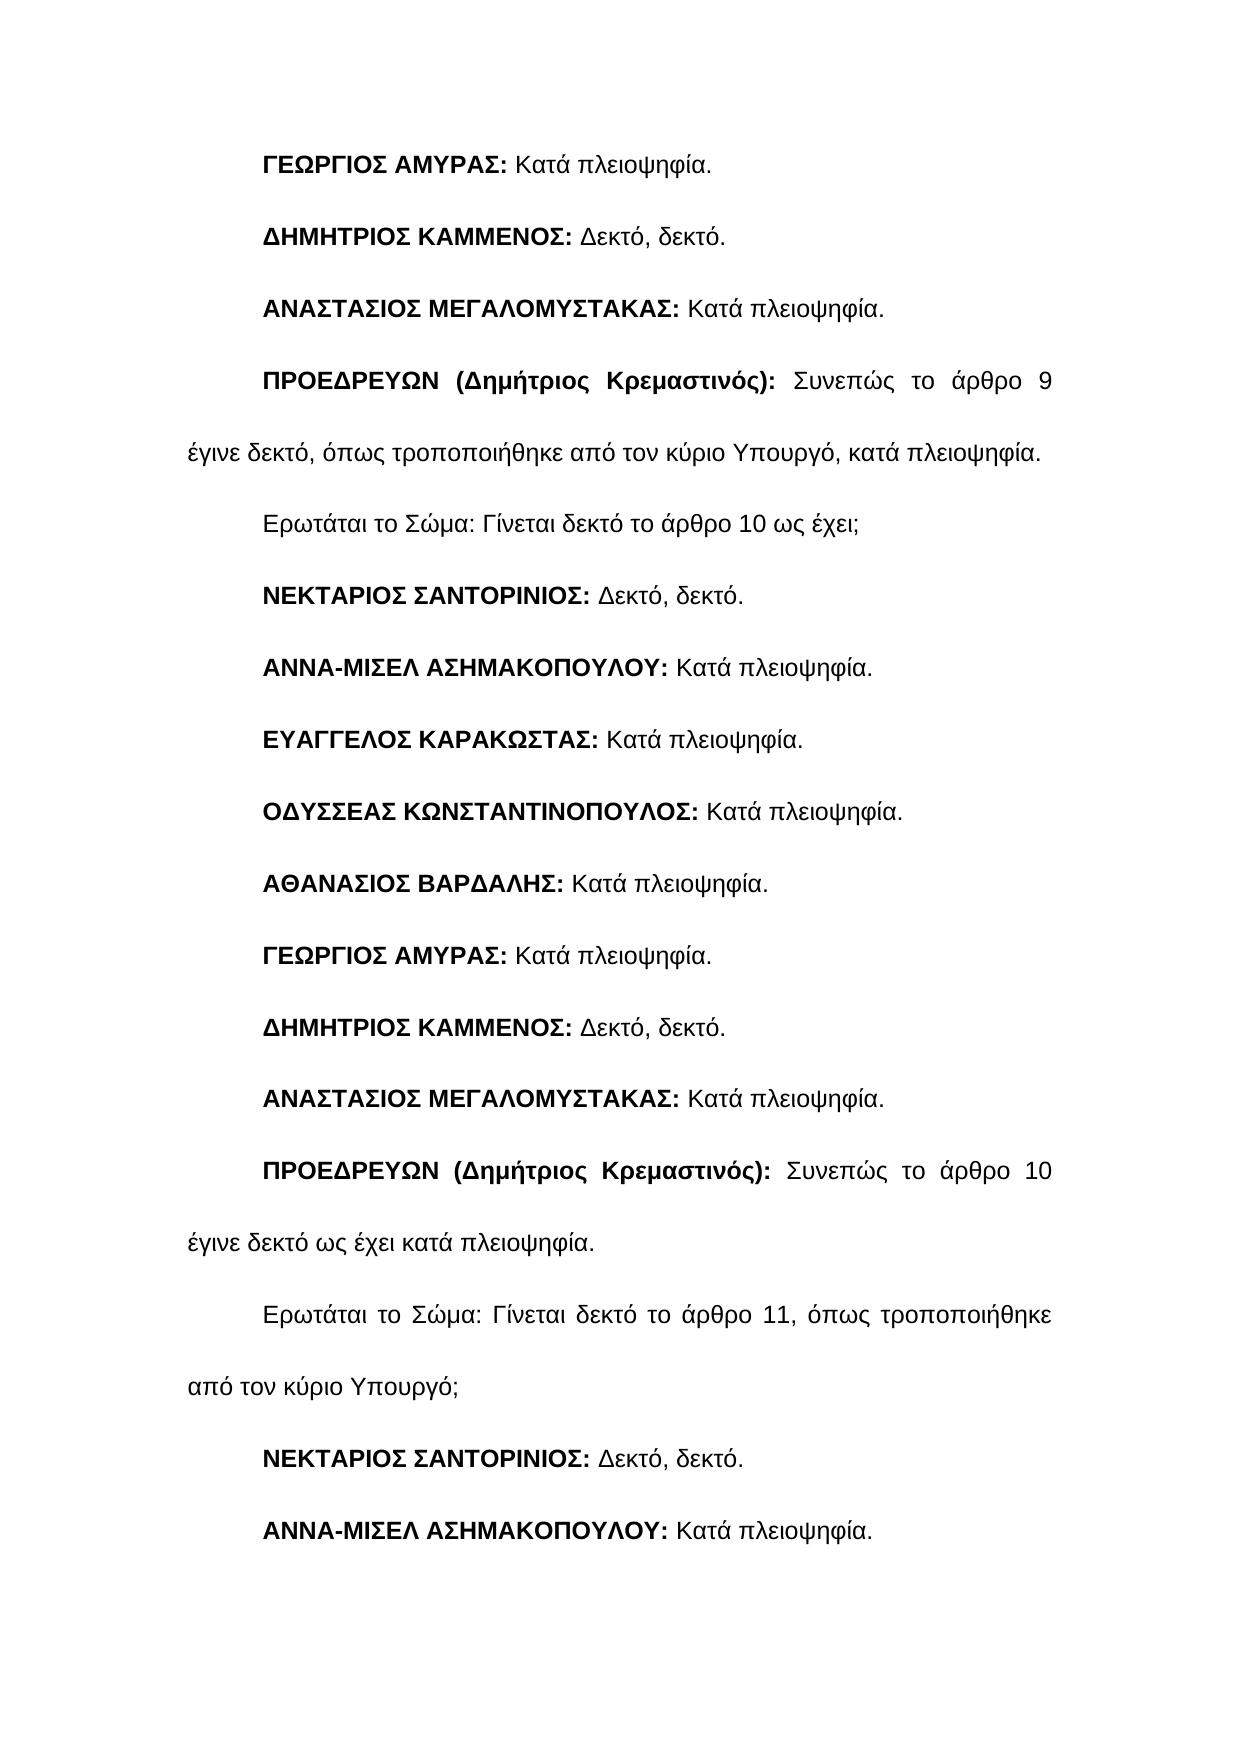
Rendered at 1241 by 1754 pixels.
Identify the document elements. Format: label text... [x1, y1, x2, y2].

text ΠΡΟΕΔΡΕΥΩΝ (Δημήτριος Κρεμαστινός): Συνεπώς το άρθρο 10 έγινε δεκτό ως έχει κατά πλειοψηφία. [187, 1156, 1053, 1257]
text ΑΘΑΝΑΣΙΟΣ ΒΑΡΔΑΛΗΣ: Κατά πλειοψηφία. [187, 869, 1053, 897]
text ΠΡΟΕΔΡΕΥΩΝ (Δημήτριος Κρεμαστινός): Συνεπώς το άρθρο 9 έγινε δεκτό, όπως τροποποιήθηκε από τον κύριο Υπουργό, κατά πλειοψηφία. [187, 366, 1053, 466]
text ΕΥΑΓΓΕΛΟΣ ΚΑΡΑΚΩΣΤΑΣ: Κατά πλειοψηφία. [187, 725, 1053, 754]
text ΔΗΜΗΤΡΙΟΣ ΚΑΜΜΕΝΟΣ: Δεκτό, δεκτό. [187, 222, 1053, 251]
text ΔΗΜΗΤΡΙΟΣ ΚΑΜΜΕΝΟΣ: Δεκτό, δεκτό. [187, 1012, 1053, 1041]
text ΑΝΑΣΤΑΣΙΟΣ ΜΕΓΑΛΟΜΥΣΤΑΚΑΣ: Κατά πλειοψηφία. [187, 294, 1053, 322]
text Ερωτάται το Σώμα: Γίνεται δεκτό το άρθρο 10 ως έχει; [187, 509, 1053, 538]
text ΝΕΚΤΑΡΙΟΣ ΣΑΝΤΟΡΙΝΙΟΣ: Δεκτό, δεκτό. [187, 581, 1053, 610]
text ΓΕΩΡΓΙΟΣ ΑΜΥΡΑΣ: Κατά πλειοψηφία. [187, 941, 1053, 969]
text Ερωτάται το Σώμα: Γίνεται δεκτό το άρθρο 11, όπως τροποποιήθηκε από τον κύριο Υπουργό; [187, 1300, 1053, 1401]
text ΑΝΑΣΤΑΣΙΟΣ ΜΕΓΑΛΟΜΥΣΤΑΚΑΣ: Κατά πλειοψηφία. [187, 1084, 1053, 1113]
text ΑΝΝΑ-ΜΙΣΕΛ ΑΣΗΜΑΚΟΠΟΥΛΟΥ: Κατά πλειοψηφία. [187, 1516, 1053, 1544]
text ΑΝΝΑ-ΜΙΣΕΛ ΑΣΗΜΑΚΟΠΟΥΛΟΥ: Κατά πλειοψηφία. [187, 653, 1053, 682]
text ΟΔΥΣΣΕΑΣ ΚΩΝΣΤΑΝΤΙΝΟΠΟΥΛΟΣ: Κατά πλειοψηφία. [187, 797, 1053, 826]
text ΓΕΩΡΓΙΟΣ ΑΜΥΡΑΣ: Κατά πλειοψηφία. [187, 150, 1053, 179]
text ΝΕΚΤΑΡΙΟΣ ΣΑΝΤΟΡΙΝΙΟΣ: Δεκτό, δεκτό. [187, 1444, 1053, 1472]
